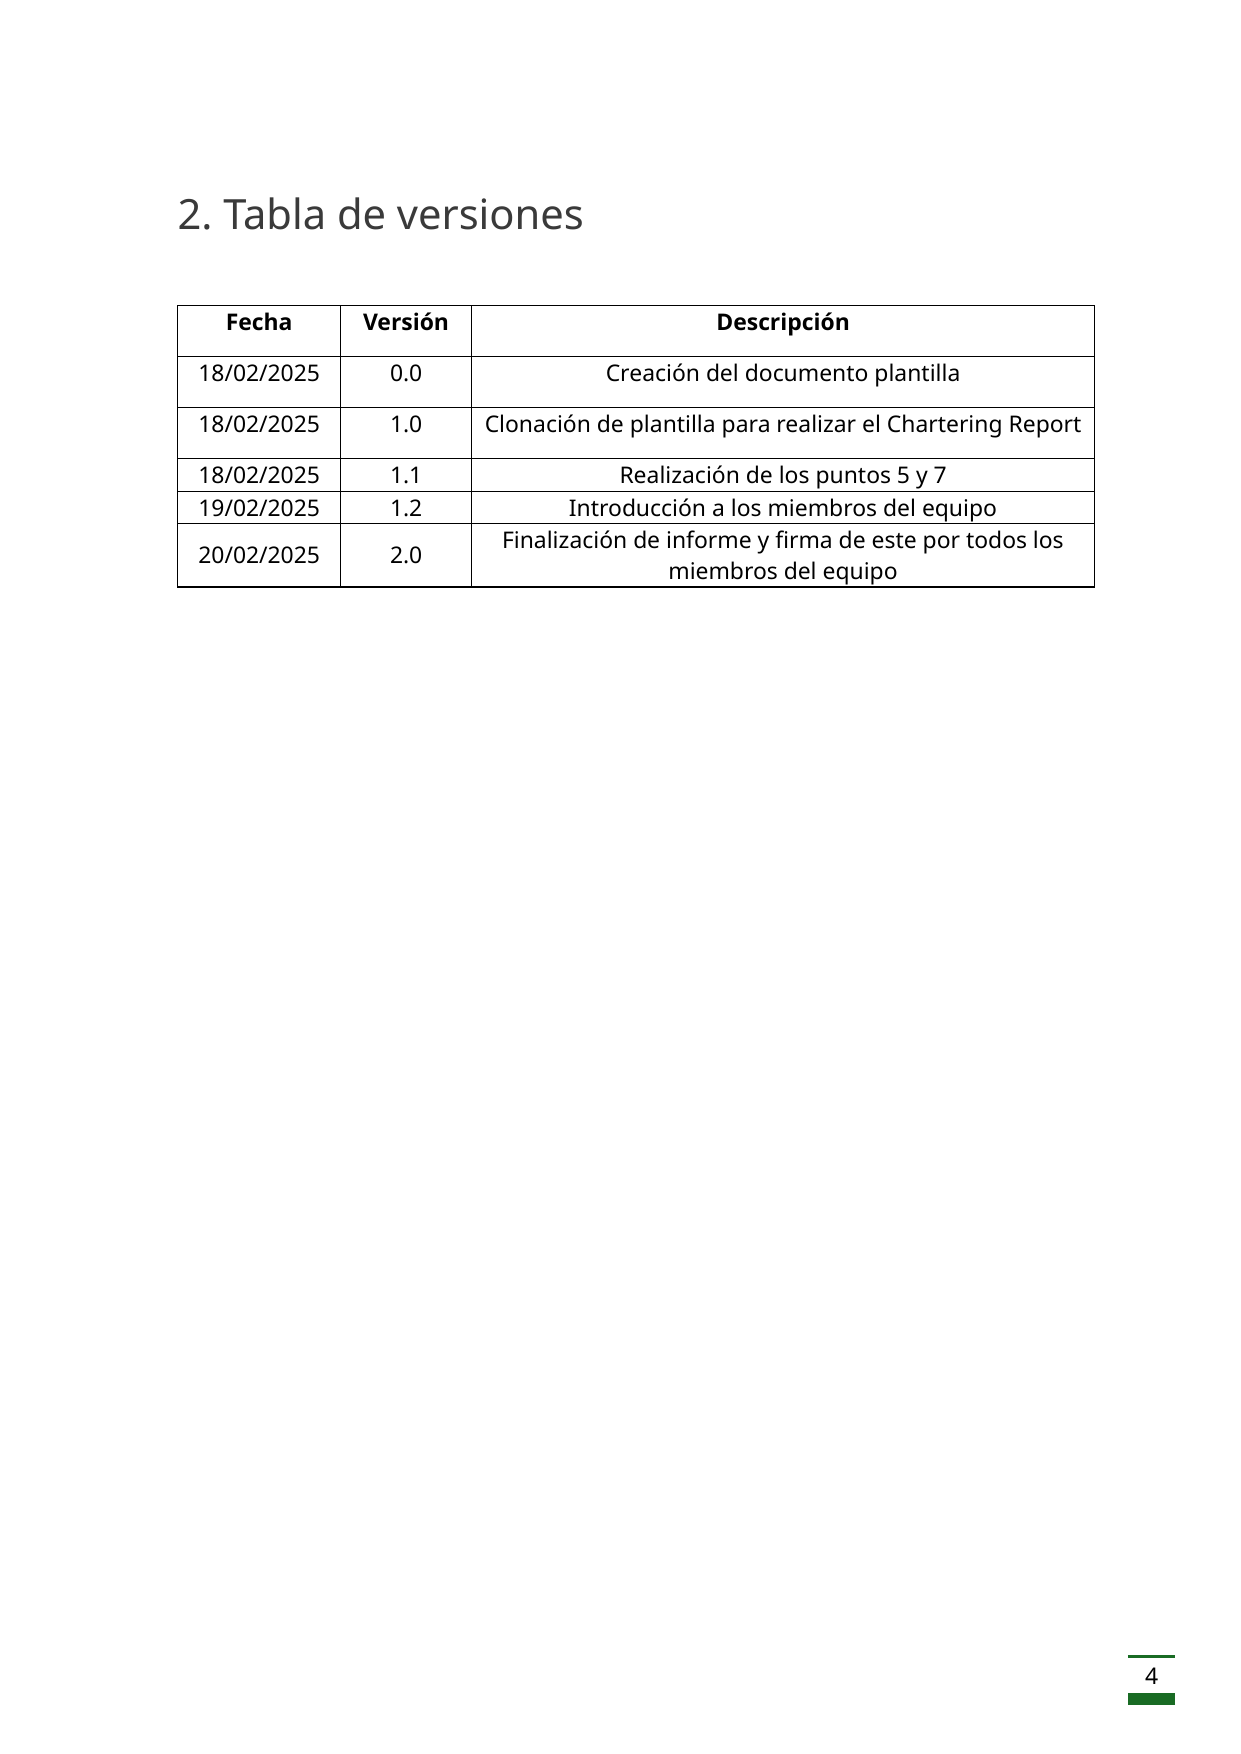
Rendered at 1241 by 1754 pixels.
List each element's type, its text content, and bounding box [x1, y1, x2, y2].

subtitle 2. Tabla de versiones [177, 185, 1063, 242]
table_cell Realización de los puntos 5 y 7 [472, 459, 1094, 491]
table_header Versión [341, 306, 471, 356]
table_cell Creación del documento plantilla [472, 357, 1094, 407]
table_cell 18/02/2025 [178, 357, 340, 407]
table_cell 18/02/2025 [178, 459, 340, 491]
table_cell 2.0 [341, 524, 471, 586]
table_cell 18/02/2025 [178, 408, 340, 458]
table_cell 19/02/2025 [178, 492, 340, 523]
table_cell Introducción a los miembros del equipo [472, 492, 1094, 523]
table_cell 20/02/2025 [178, 524, 340, 586]
table_header Fecha [178, 306, 340, 356]
table_cell 1.1 [341, 459, 471, 491]
table_cell Clonación de plantilla para realizar el Chartering Report [472, 408, 1094, 458]
table_cell 1.0 [341, 408, 471, 458]
table_cell 1.2 [341, 492, 471, 523]
table_cell 0.0 [341, 357, 471, 407]
table_header Descripción [472, 306, 1094, 356]
table_cell Finalización de informe y firma de este por todos los miembros del equipo [472, 524, 1094, 586]
